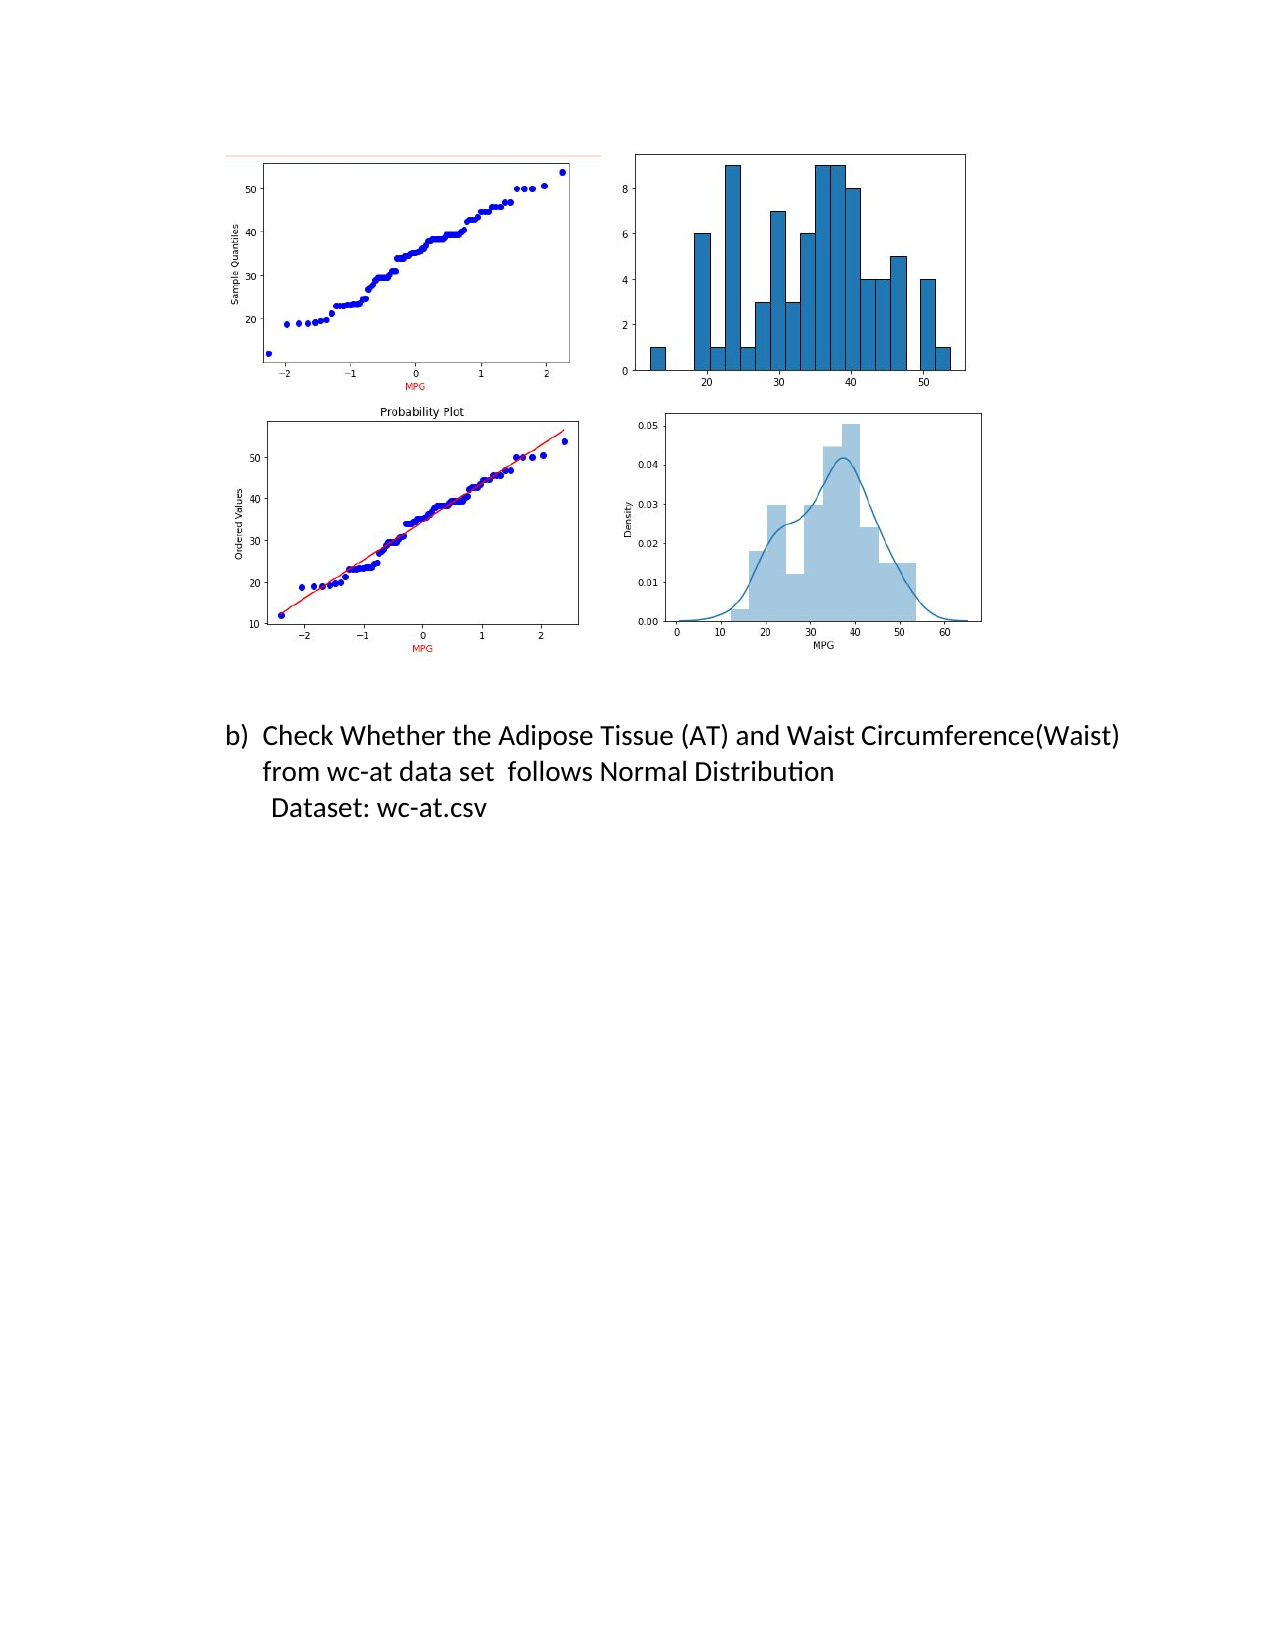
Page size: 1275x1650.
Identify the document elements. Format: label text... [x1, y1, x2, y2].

list Dataset: wc-at.csv [225, 789, 1125, 824]
picture [225, 150, 997, 395]
list Check Whether the Adipose Tissue (AT) and Waist Circumference(Waist) from wc-at data set follows Normal Distribution [225, 717, 1125, 789]
picture [225, 397, 1004, 661]
